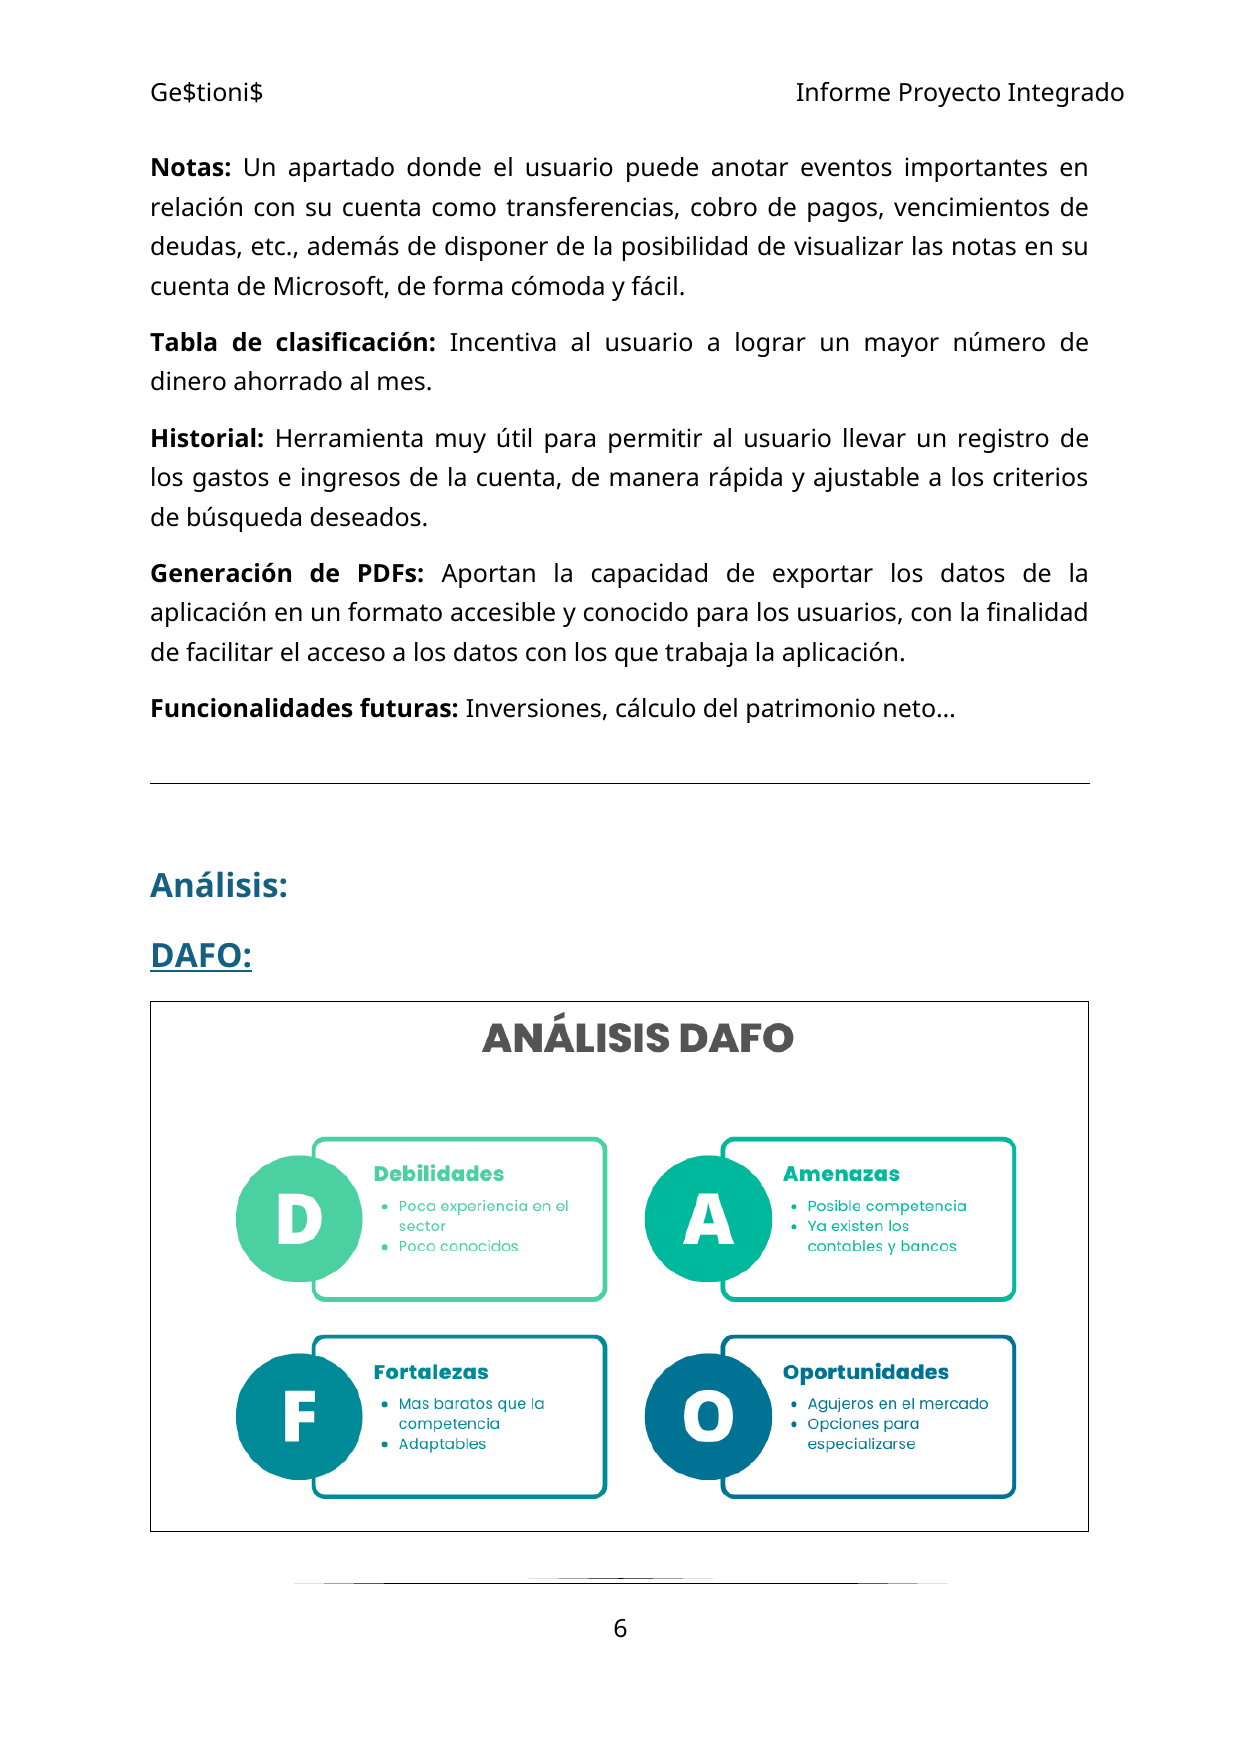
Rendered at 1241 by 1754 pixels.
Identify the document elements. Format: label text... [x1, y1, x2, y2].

text Funcionalidades futuras: Inversiones, cálculo del patrimonio neto… [150, 690, 1090, 724]
text Tabla de clasificación: Incentiva al usuario a lograr un mayor número de dinero ahorrado al mes. [150, 324, 1090, 398]
picture [151, 1002, 1088, 1531]
text Generación de PDFs: Aportan la capacidad de exportar los datos de la aplicación en un formato accesible y conocido para los usuarios, con la finalidad de facilitar el acceso a los datos con los que trabaja la aplicación. [150, 555, 1090, 668]
text DAFO: [150, 931, 1090, 977]
text Análisis: [150, 862, 1090, 908]
text Historial: Herramienta muy útil para permitir al usuario llevar un registro de los gastos e ingresos de la cuenta, de manera rápida y ajustable a los criterios de búsqueda deseados. [150, 420, 1090, 533]
text Notas: Un apartado donde el usuario puede anotar eventos importantes en relación con su cuenta como transferencias, cobro de pagos, vencimientos de deudas, etc., además de disponer de la posibilidad de visualizar las notas en su cuenta de Microsoft, de forma cómoda y fácil. [150, 150, 1090, 302]
